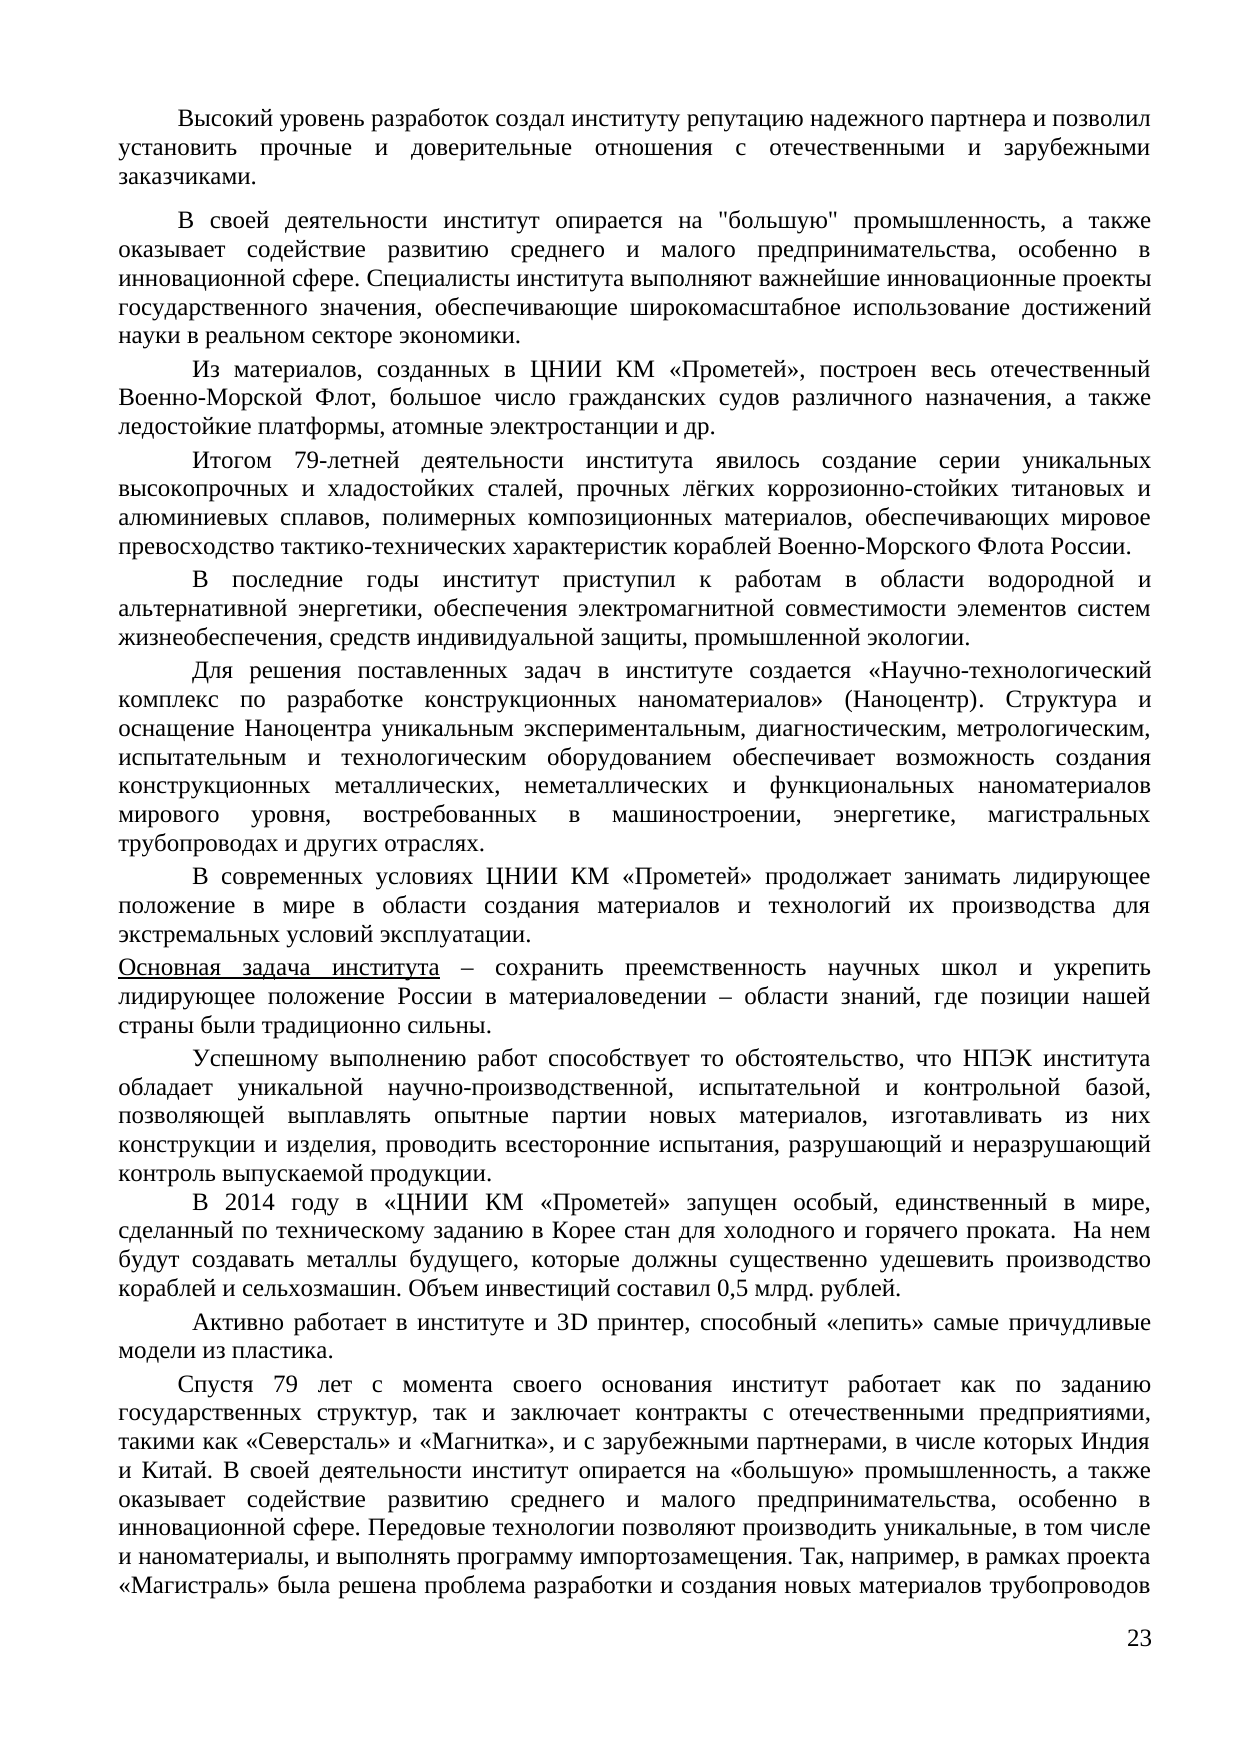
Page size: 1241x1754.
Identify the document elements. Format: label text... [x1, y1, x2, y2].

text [118, 1369, 1152, 1599]
text Итогом 79-летней деятельности института явилось создание серии уникальных высокопрочных и хладостойких сталей, прочных лёгких коррозионно-стойких титановых и алюминиевых сплавов, полимерных композиционных материалов, обеспечивающих мировое превосходство тактико-технических характеристик кораблей Военно-Морского Флота России. [118, 445, 1152, 560]
text Активно работает в институте и 3D принтер, способный «лепить» самые причудливые модели из пластика. [118, 1307, 1152, 1364]
text Высокий уровень разработок создал институту репутацию надежного партнера и позволил установить прочные и доверительные отношения с отечественными и зарубежными заказчиками. [118, 103, 1152, 190]
text Успешному выполнению работ способствует то обстоятельство, что НПЭК института обладает уникальной научно-производственной, испытательной и контрольной базой, позволяющей выплавлять опытные партии новых материалов, изготавливать из них конструкции и изделия, проводить всесторонние испытания, разрушающий и неразрушающий контроль выпускаемой продукции. [118, 1043, 1152, 1187]
text Из материалов, созданных в ЦНИИ КМ «Прометей», построен весь отечественный Военно-Морской Флот, большое число гражданских судов различного назначения, а также ледостойкие платформы, атомные электростанции и др. [118, 354, 1152, 440]
text В последние годы институт приступил к работам в области водородной и альтернативной энергетики, обеспечения электромагнитной совместимости элементов систем жизнеобеспечения, средств индивидуальной защиты, промышленной экологии. [118, 564, 1152, 651]
text Для решения поставленных задач в институте создается «Научно-технологический комплекс по разработке конструкционных наноматериалов» (Наноцентр). Структура и оснащение Наноцентра уникальным экспериментальным, диагностическим, метрологическим, испытательным и технологическим оборудованием обеспечивает возможность создания конструкционных металлических, неметаллических и функциональных наноматериалов мирового уровня, востребованных в машиностроении, энергетике, магистральных трубопроводах и других отраслях. [118, 655, 1152, 857]
text В своей деятельности институт опирается на "большую" промышленность, а также оказывает содействие развитию среднего и малого предпринимательства, особенно в инновационной сфере. Специалисты института выполняют важнейшие инновационные проекты государственного значения, обеспечивающие широкомасштабное использование достижений науки в реальном секторе экономики. [118, 205, 1152, 349]
text В 2014 году в «ЦНИИ КМ «Прометей» запущен особый, единственный в мире, сделанный по техническому заданию в Корее стан для холодного и горячего проката. На нем будут создавать металлы будущего, которые должны существенно удешевить производство кораблей и сельхозмашин. Объем инвестиций составил 0,5 млрд. рублей. [118, 1187, 1152, 1302]
text Основная задача института – сохранить преемственность научных школ и укрепить лидирующее положение России в материаловедении – области знаний, где позиции нашей страны были традиционно сильны. [118, 952, 1152, 1038]
text В современных условиях ЦНИИ КМ «Прометей» продолжает занимать лидирующее положение в мире в области создания материалов и технологий их производства для экстремальных условий эксплуатации. [118, 861, 1152, 947]
